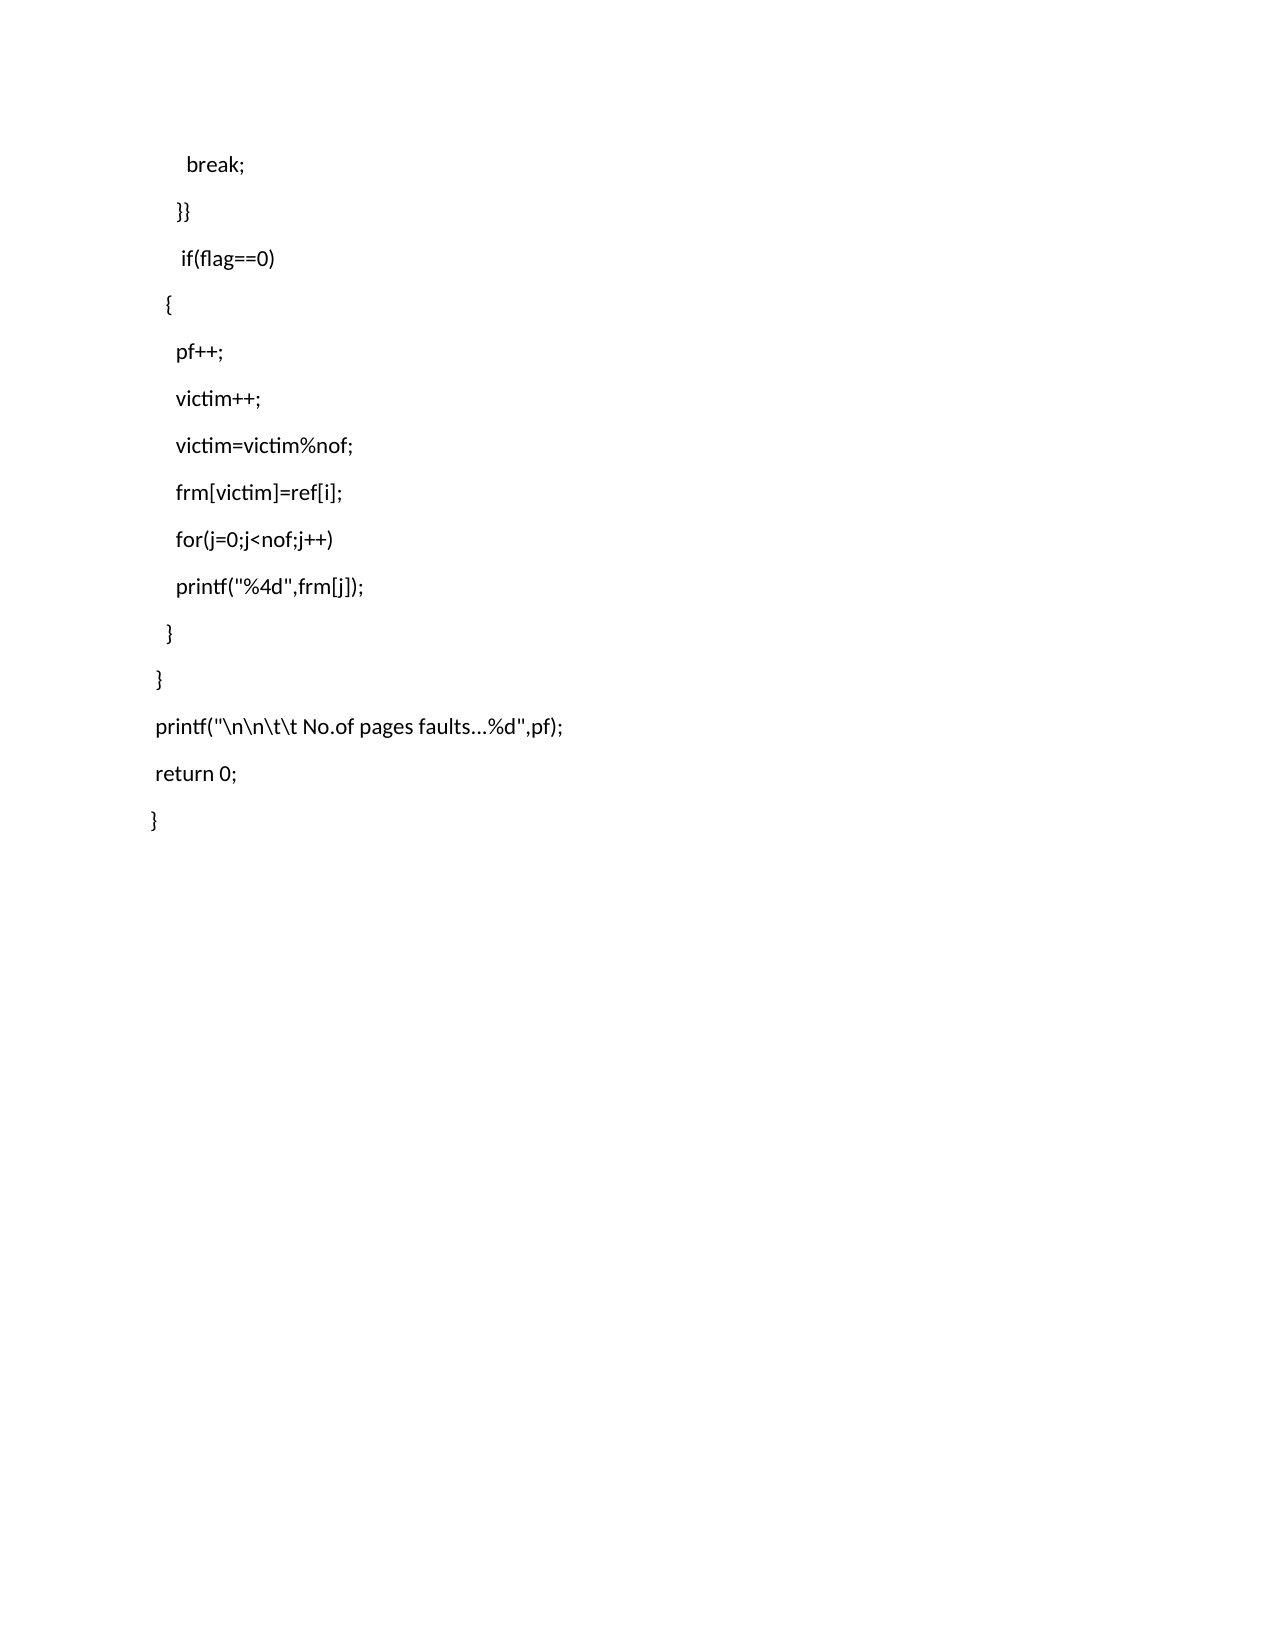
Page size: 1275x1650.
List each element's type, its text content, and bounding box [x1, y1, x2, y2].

text if(flag==0) [150, 244, 1125, 272]
text break; [150, 150, 1125, 178]
text for(j=0;j<nof;j++) [150, 525, 1125, 553]
text frm[victim]=ref[i]; [150, 478, 1125, 506]
text }} [150, 197, 1125, 225]
text } [150, 806, 1125, 834]
text printf("%4d",frm[j]); [150, 572, 1125, 600]
text { [150, 291, 1125, 319]
text } [150, 666, 1125, 694]
text printf("\n\n\t\t No.of pages faults...%d",pf); [150, 712, 1125, 741]
text victim++; [150, 384, 1125, 412]
text } [150, 619, 1125, 647]
text pf++; [150, 337, 1125, 366]
text return 0; [150, 759, 1125, 787]
text victim=victim%nof; [150, 431, 1125, 459]
